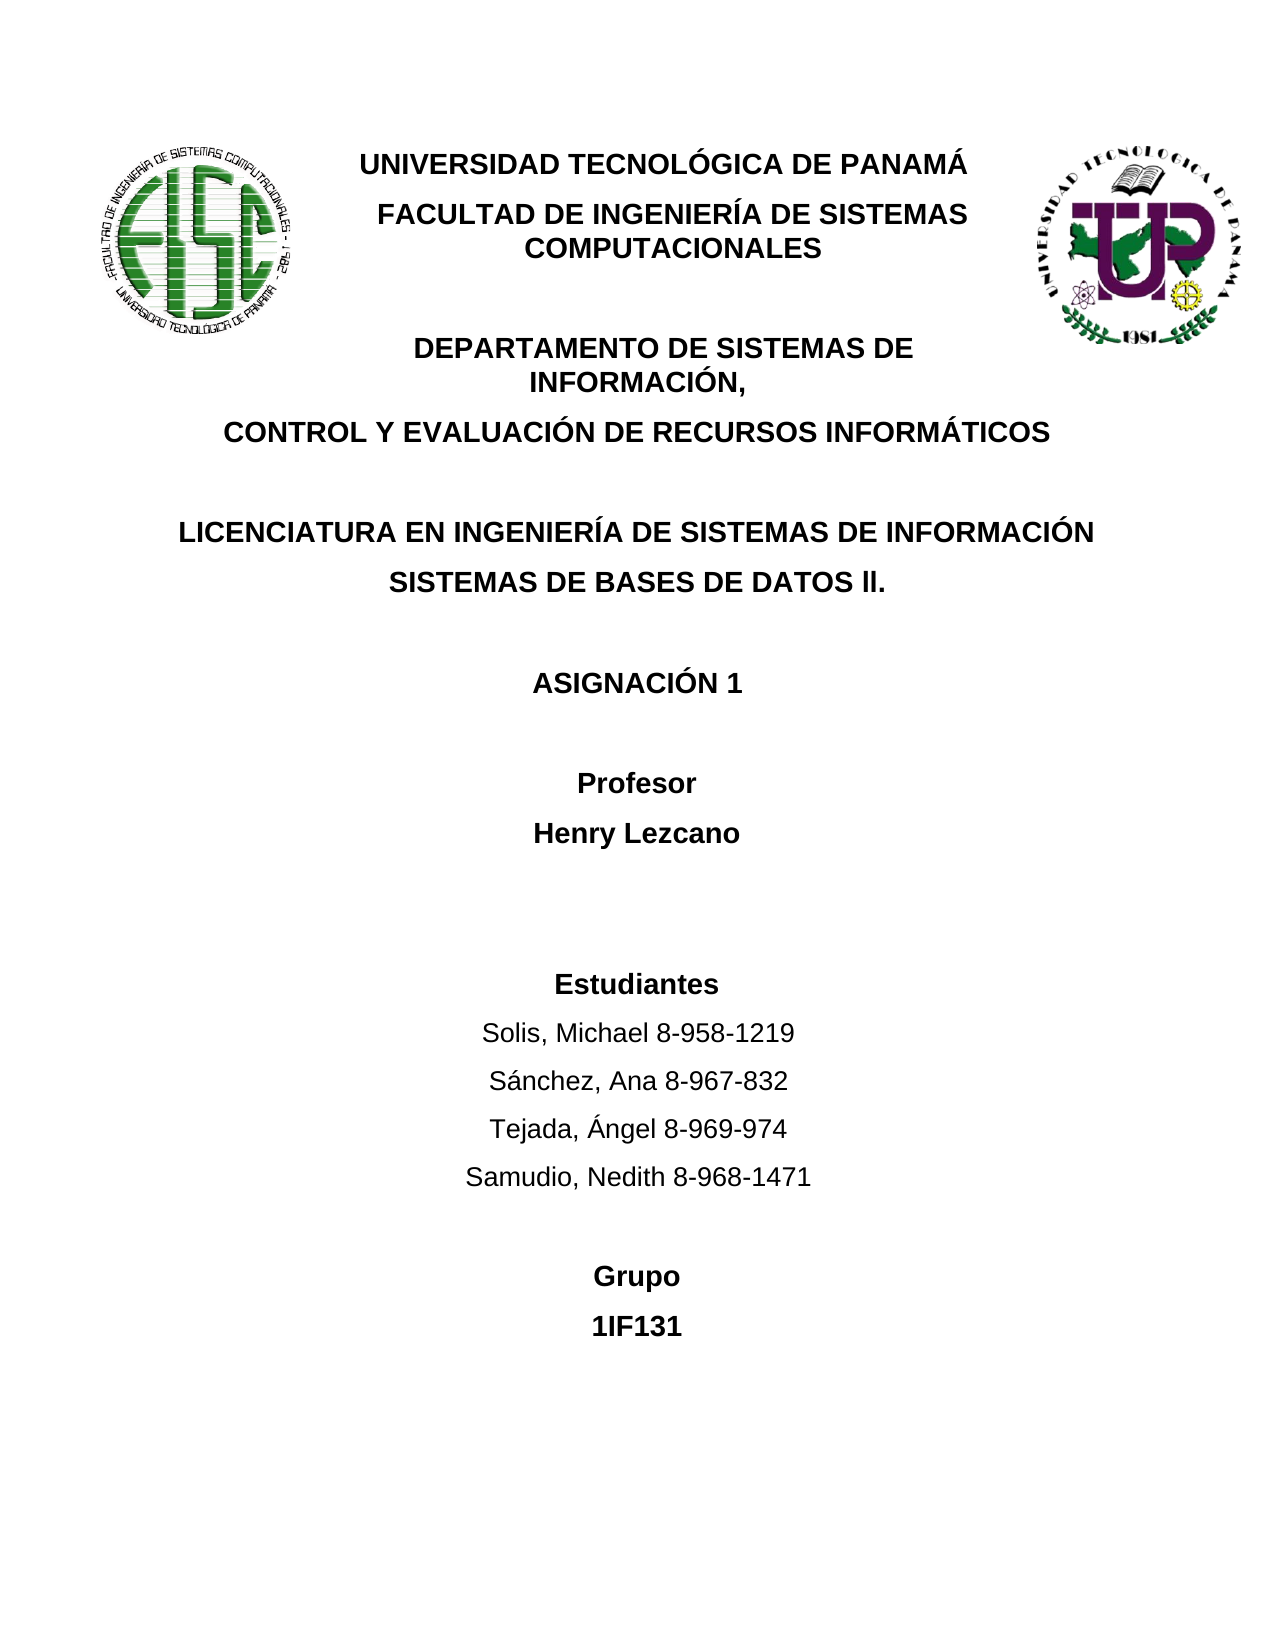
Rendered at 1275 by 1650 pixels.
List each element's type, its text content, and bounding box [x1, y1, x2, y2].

text CONTROL Y EVALUACIÓN DE RECURSOS INFORMÁTICOS [177, 415, 1097, 448]
text UNIVERSIDAD TECNOLÓGICA DE PANAMÁ [291, 147, 1037, 181]
text Solis, Michael 8-958-1219 [177, 1017, 1099, 1049]
text Tejada, Ángel 8-969-974 [177, 1113, 1099, 1144]
text SISTEMAS DE BASES DE DATOS ll. [177, 566, 1098, 599]
picture [101, 147, 291, 334]
text DEPARTAMENTO DE SISTEMAS DE INFORMACIÓN, [177, 331, 1097, 398]
picture [1037, 146, 1241, 344]
text Henry Lezcano [175, 817, 1098, 850]
text FACULTAD DE INGENIERÍA DE SISTEMAS COMPUTACIONALES [291, 197, 1037, 264]
text Grupo [175, 1259, 1098, 1293]
text Estudiantes [175, 967, 1098, 1001]
text Profesor [175, 766, 1098, 800]
text 1IF131 [175, 1309, 1098, 1343]
text LICENCIATURA EN INGENIERÍA DE SISTEMAS DE INFORMACIÓN [175, 515, 1098, 549]
text ASIGNACIÓN 1 [177, 666, 1098, 699]
text Sánchez, Ana 8-967-832 [177, 1065, 1099, 1097]
text Samudio, Nedith 8-968-1471 [177, 1161, 1099, 1192]
